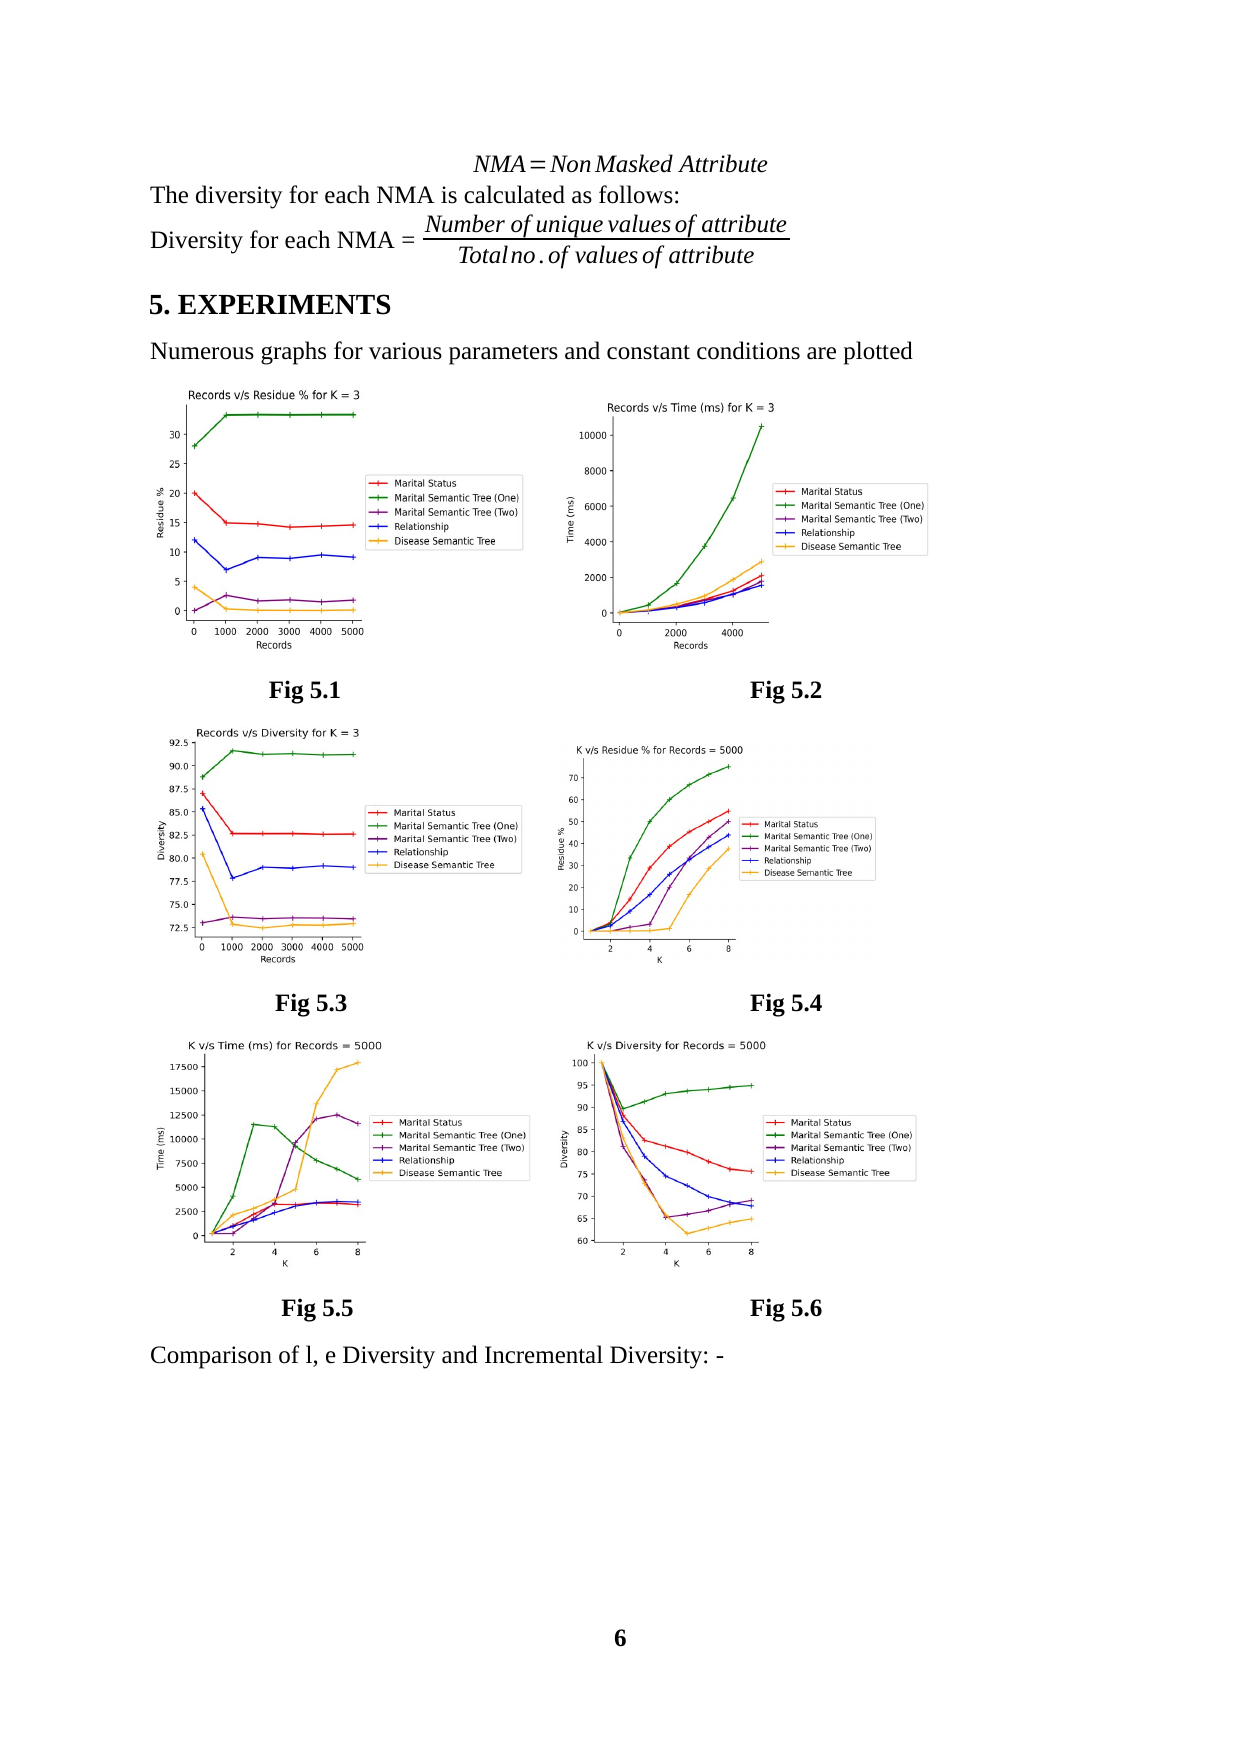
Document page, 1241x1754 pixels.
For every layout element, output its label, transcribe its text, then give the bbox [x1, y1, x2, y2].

list Diversity for each NMA = [150, 210, 1090, 269]
text Comparison of l, e Diversity and Incremental Diversity: - [150, 1340, 1043, 1369]
text Fig 5.1 Fig 5.2 [150, 676, 1043, 704]
text 5. EXPERIMENTS [148, 287, 1090, 321]
text Fig 5.3 Fig 5.4 [150, 988, 1043, 1017]
picture [553, 1035, 922, 1274]
picture [150, 383, 529, 657]
picture [560, 397, 934, 657]
picture [150, 1035, 536, 1274]
text Fig 5.5 Fig 5.6 [150, 1293, 1043, 1321]
picture [150, 723, 528, 970]
picture [552, 740, 880, 970]
text Numerous graphs for various parameters and constant conditions are plotted [150, 336, 1043, 364]
list The diversity for each NMA is calculated as follows: [150, 180, 1090, 208]
